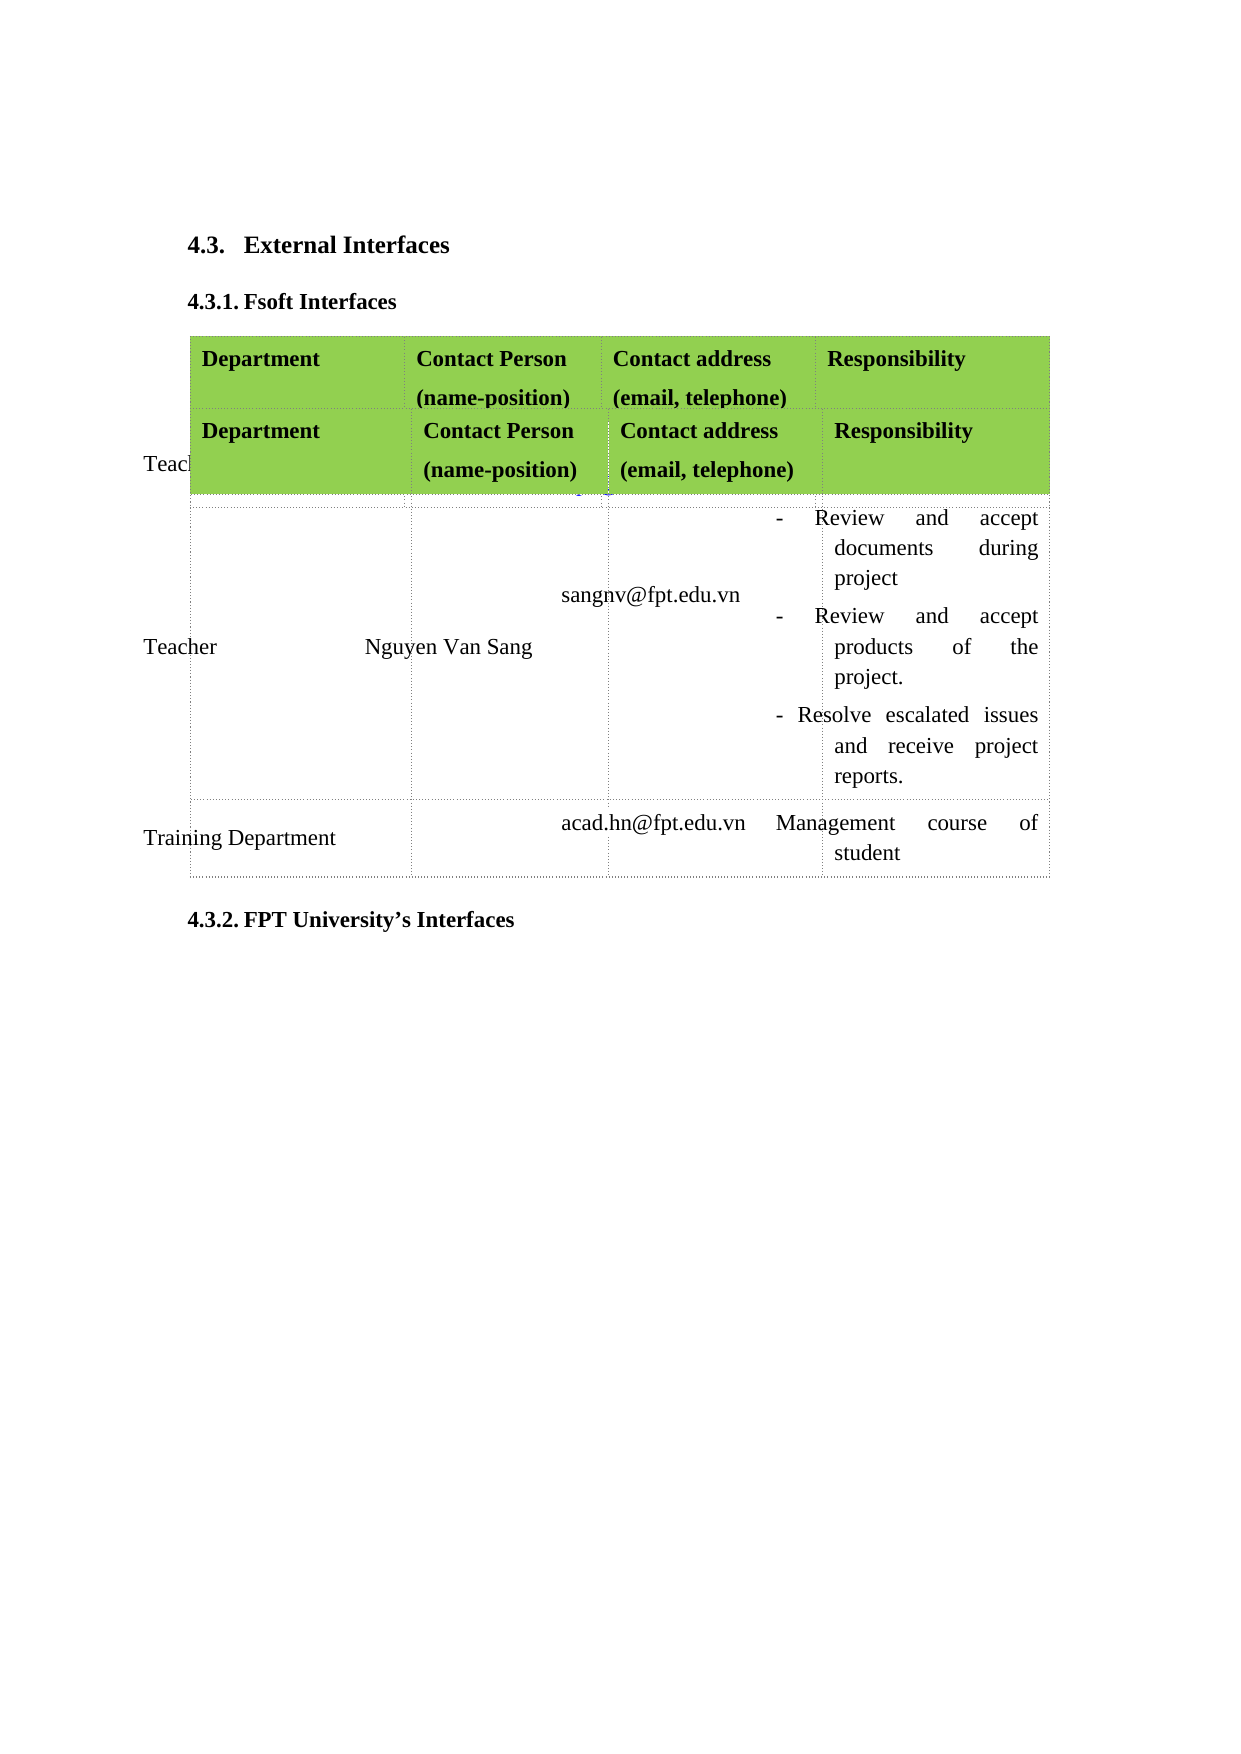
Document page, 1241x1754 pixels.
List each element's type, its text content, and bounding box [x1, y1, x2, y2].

subtitle FPT University’s Interfaces [187, 343, 1053, 933]
table_header Contact address (email, telephone) [609, 408, 823, 494]
table_header Department [190, 408, 412, 494]
table_header Contact address (email, telephone) [601, 336, 816, 408]
table_cell Nguyen Van Sang [412, 494, 608, 799]
table_cell [412, 799, 608, 876]
table_cell sangnv@fpt.edu.vn [609, 494, 823, 799]
table_header Responsibility [823, 408, 1050, 494]
subtitle External Interfaces [187, 230, 1053, 259]
table_cell acad.hn@fpt.edu.vn [609, 799, 823, 876]
table_cell Management course of student [823, 799, 1050, 876]
table_header Contact Person (name-position) [412, 408, 608, 494]
table_header Responsibility [816, 336, 1050, 408]
table_cell - Review and accept documents during project - Review and accept products of the project. - Resolve escalated issues and receive project reports. [823, 494, 1050, 799]
subtitle Fsoft Interfaces [187, 288, 1053, 314]
table_cell Teacher [190, 494, 412, 799]
table_cell Training Department [190, 799, 412, 876]
table_header Contact Person (name-position) [405, 336, 601, 408]
table_header Department [190, 336, 405, 408]
